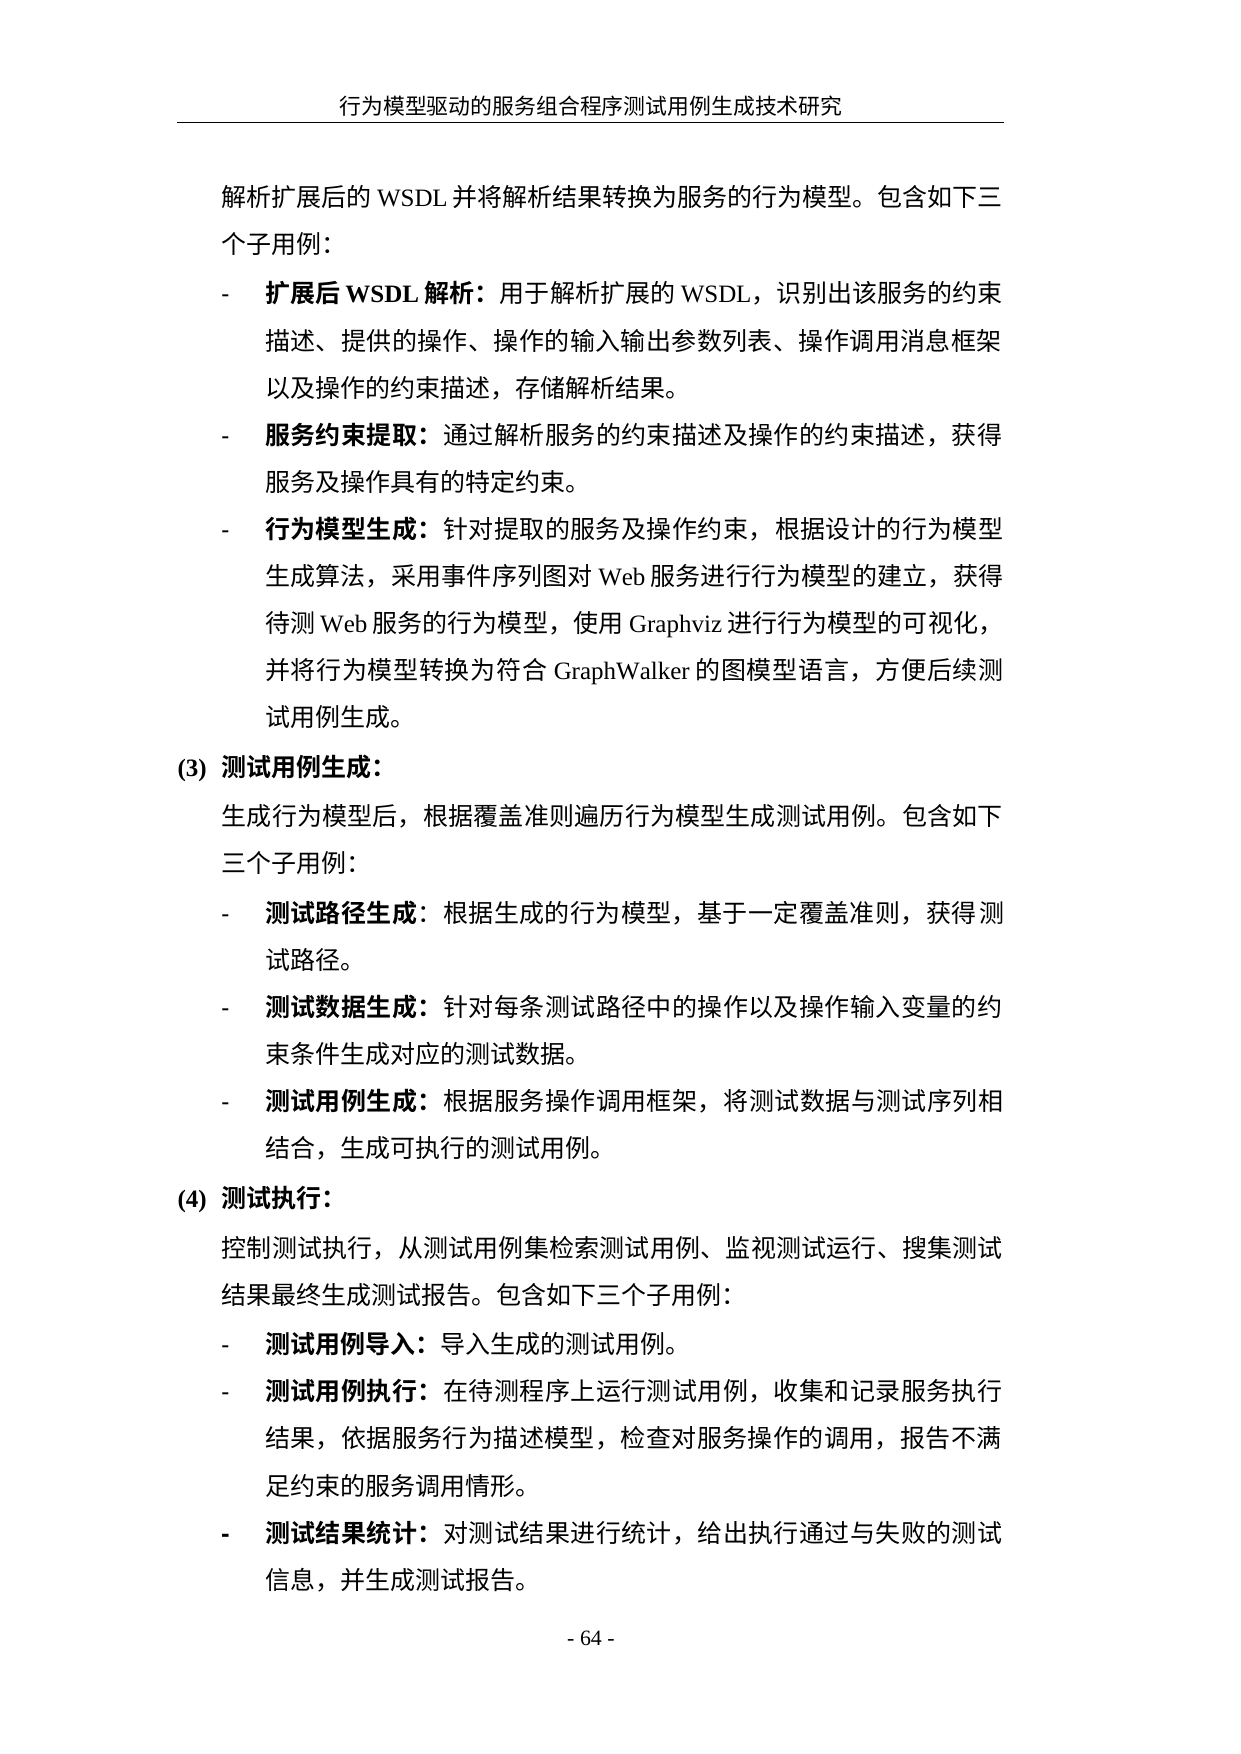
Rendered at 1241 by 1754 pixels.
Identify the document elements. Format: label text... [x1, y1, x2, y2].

text 控制测试执行，从测试用例集检索测试用例、监视测试运行、搜集测试结果最终生成测试报告。包含如下三个子用例： [221, 1228, 1004, 1311]
list 扩展后WSDL解析：用于解析扩展的WSDL，识别出该服务的约束描述、提供的操作、操作的输入输出参数列表、操作调用消息框架以及操作的约束描述，存储解析结果。 [221, 274, 1004, 404]
text 解析扩展后的WSDL并将解析结果转换为服务的行为模型。包含如下三个子用例： [221, 177, 1004, 261]
list 测试数据生成：针对每条测试路径中的操作以及操作输入变量的约束条件生成对应的测试数据。 [221, 988, 1004, 1071]
text 生成行为模型后，根据覆盖准则遍历行为模型生成测试用例。包含如下三个子用例： [221, 797, 1004, 880]
list 测试路径生成：根据生成的行为模型，基于一定覆盖准则，获得测试路径。 [221, 893, 1004, 977]
list 测试结果统计：对测试结果进行统计，给出执行通过与失败的测试信息，并生成测试报告。 [221, 1513, 1004, 1596]
list 测试用例生成： [177, 747, 1004, 783]
list 行为模型生成：针对提取的服务及操作约束，根据设计的行为模型生成算法，采用事件序列图对Web服务进行行为模型的建立，获得待测Web服务的行为模型，使用Graphviz进行行为模型的可视化，并将行为模型转换为符合GraphWalker的图模型语言，方便后续测试用例生成。 [221, 509, 1004, 734]
list 测试用例生成：根据服务操作调用框架，将测试数据与测试序列相结合，生成可执行的测试用例。 [221, 1082, 1004, 1165]
list 测试用例导入：导入生成的测试用例。 [221, 1325, 1004, 1361]
list 测试执行： [177, 1178, 1004, 1215]
list 测试用例执行：在待测程序上运行测试用例，收集和记录服务执行结果，依据服务行为描述模型，检查对服务操作的调用，报告不满足约束的服务调用情形。 [221, 1372, 1004, 1502]
list 服务约束提取：通过解析服务的约束描述及操作的约束描述，获得服务及操作具有的特定约束。 [221, 415, 1004, 498]
